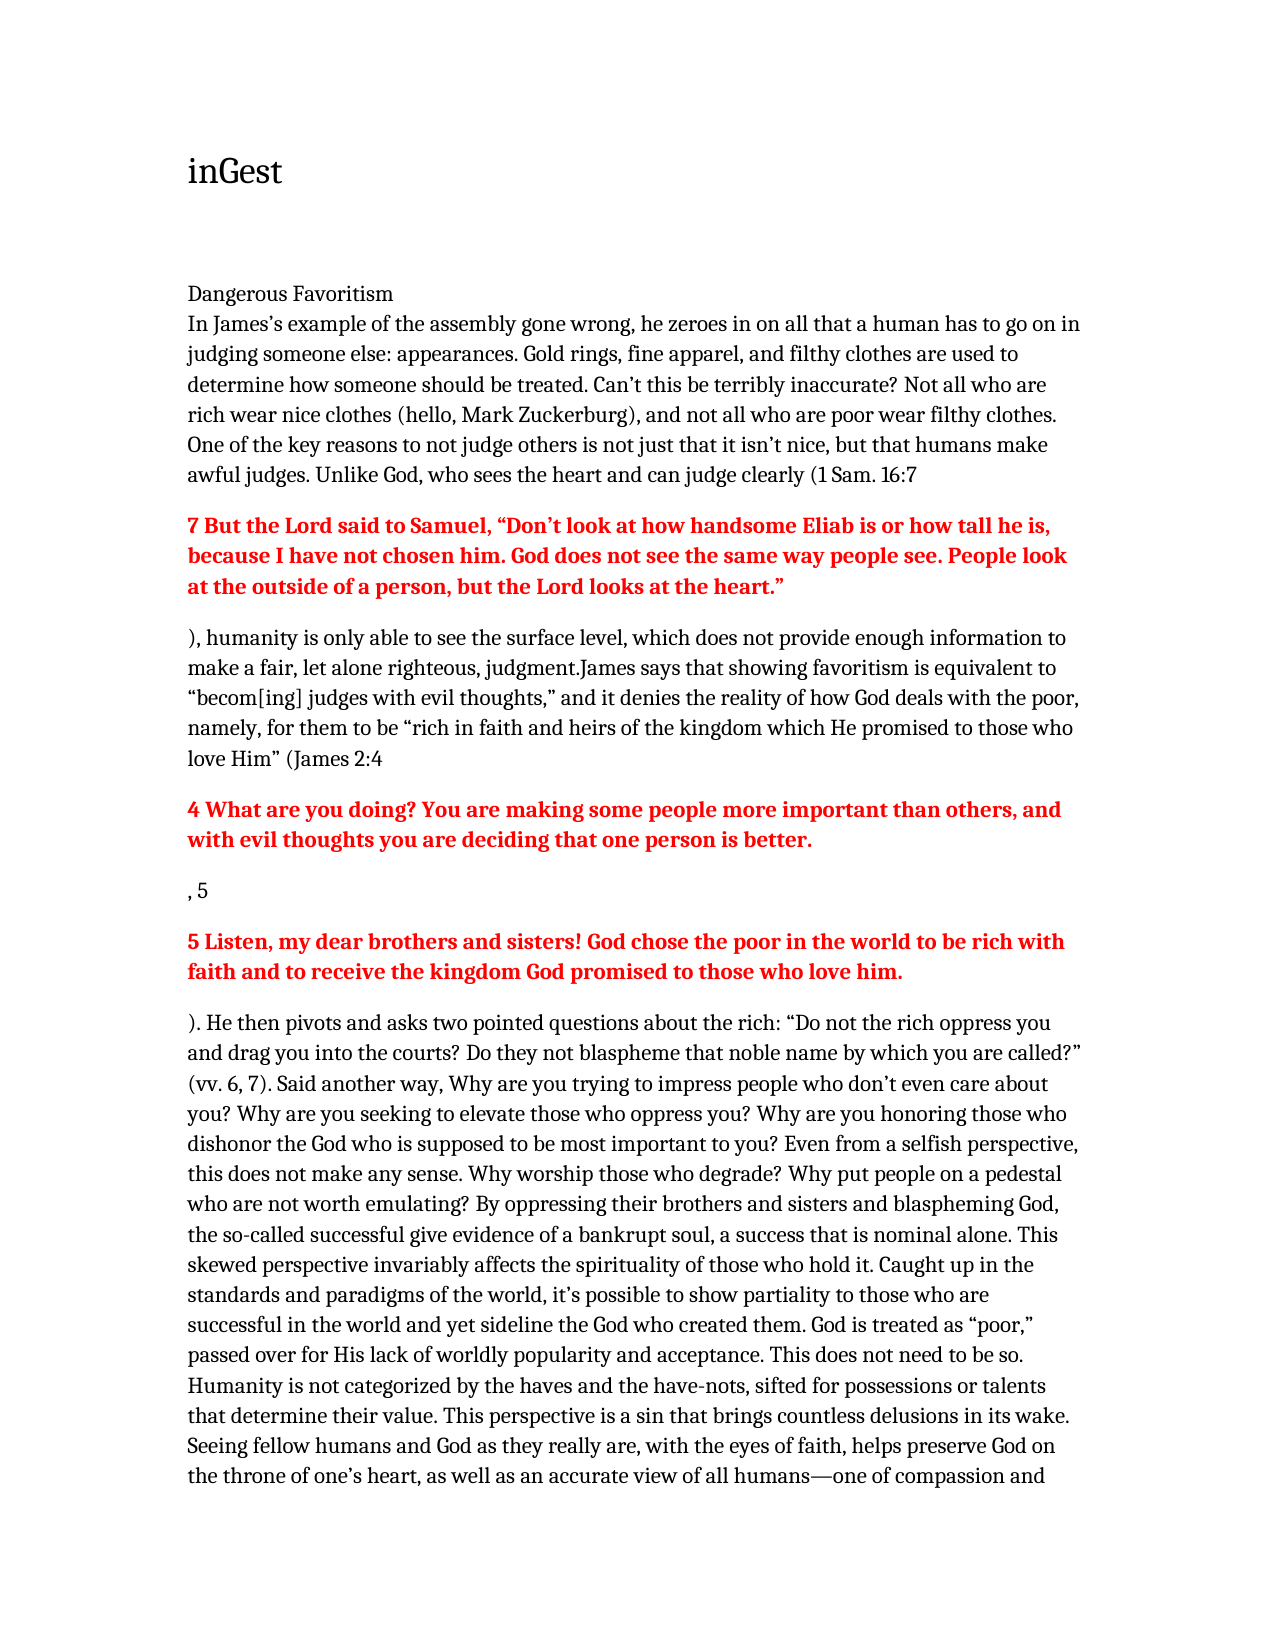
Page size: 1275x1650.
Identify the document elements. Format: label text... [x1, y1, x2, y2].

text , 5 [187, 878, 1087, 904]
text ), humanity is only able to see the surface level, which does not provide enough information to make a fair, let alone righteous, judgment.James says that showing favoritism is equivalent to “becom[ing] judges with evil thoughts,” and it denies the reality of how God deals with the poor, namely, for them to be “rich in faith and heirs of the kingdom which He promised to those who love Him” (James 2:4 [187, 624, 1087, 772]
text 5 Listen, my dear brothers and sisters! God chose the poor in the world to be rich with faith and to receive the kingdom God promised to those who love him. [187, 929, 1087, 985]
text 4 What are you doing? You are making some people more important than others, and with evil thoughts you are deciding that one person is better. [187, 796, 1087, 853]
text Dangerous Favoritism In James’s example of the assembly gone wrong, he zeroes in on all that a human has to go on in judging someone else: appearances. Gold rings, fine apparel, and filthy clothes are used to determine how someone should be treated. Can’t this be terribly inaccurate? Not all who are rich wear nice clothes (hello, Mark Zuckerburg), and not all who are poor wear filthy clothes. One of the key reasons to not judge others is not just that it isn’t nice, but that humans make awful judges. Unlike God, who sees the heart and can judge clearly (1 Sam. 16:7 [187, 220, 1087, 488]
text inGest [187, 150, 1087, 193]
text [187, 1010, 1087, 1489]
text 7 But the Lord said to Samuel, “Don’t look at how handsome Eliab is or how tall he is, because I have not chosen him. God does not see the same way people see. People look at the outside of a person, but the Lord looks at the heart.” [187, 513, 1087, 600]
